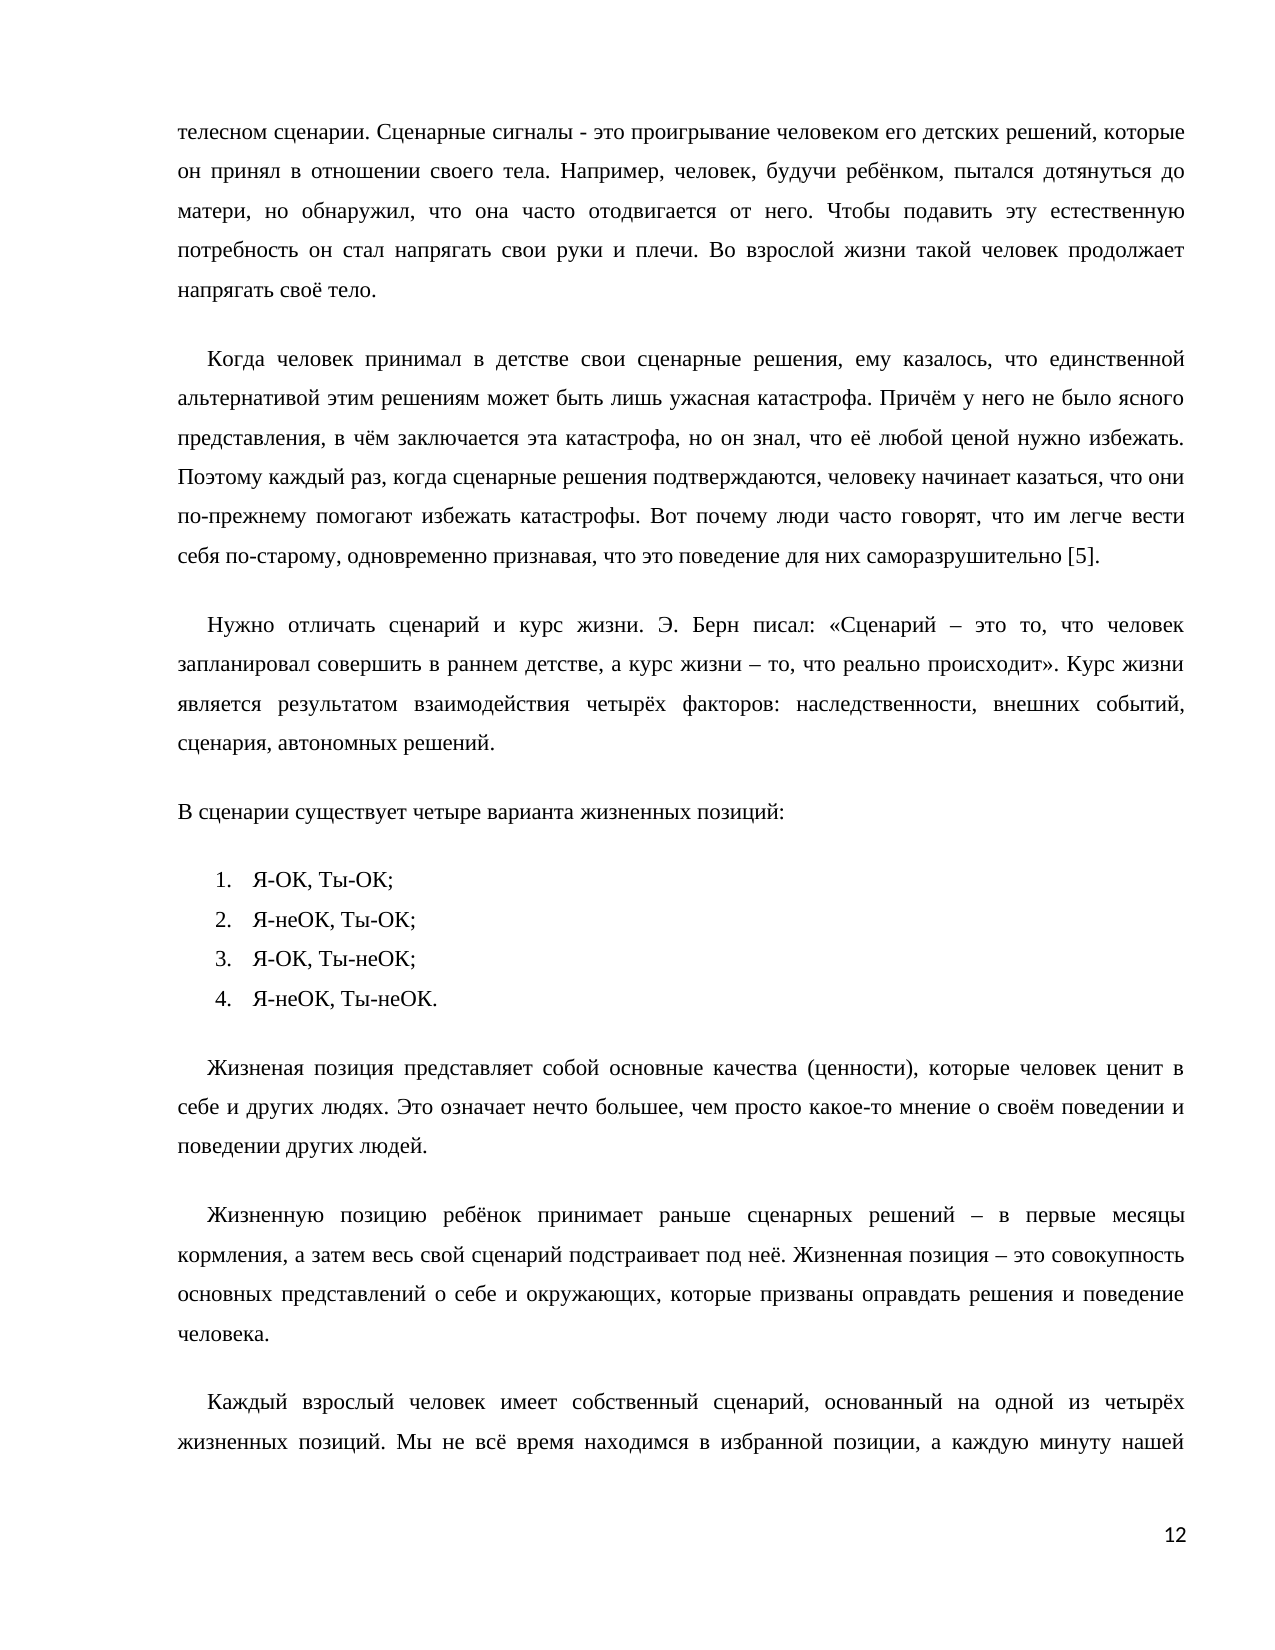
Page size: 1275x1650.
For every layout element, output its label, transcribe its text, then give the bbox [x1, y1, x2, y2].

list Я-неОК, Ты-неОК. [215, 985, 1186, 1011]
text Нужно отличать сценарий и курс жизни. Э. Берн писал: «Сценарий – это то, что человек запланировал совершить в раннем детстве, а курс жизни – то, что реально происходит». Курс жизни является результатом взаимодействия четырёх факторов: наследственности, внешних событий, сценария, автономных решений. [177, 611, 1186, 756]
text Жизненную позицию ребёнок принимает раньше сценарных решений – в первые месяцы кормления, а затем весь свой сценарий подстраивает под неё. Жизненная позиция – это совокупность основных представлений о себе и окружающих, которые призваны оправдать решения и поведение человека. [177, 1201, 1186, 1346]
list Я-неОК, Ты-ОК; [215, 906, 1186, 932]
text Жизненая позиция представляет собой основные качества (ценности), которые человек ценит в себе и других людях. Это означает нечто большее, чем просто какое-то мнение о своём поведении и поведении других людей. [177, 1053, 1186, 1159]
list Я-ОК, Ты-неОК; [215, 945, 1186, 972]
list Я-ОК, Ты-ОК; [215, 866, 1186, 893]
text Когда человек принимал в детстве свои сценарные решения, ему казалось, что единственной альтернативой этим решениям может быть лишь ужасная катастрофа. Причём у него не было ясного представления, в чём заключается эта катастрофа, но он знал, что её любой ценой нужно избежать. Поэтому каждый раз, когда сценарные решения подтверждаются, человеку начинает казаться, что они по-прежнему помогают избежать катастрофы. Вот почему люди часто говорят, что им легче вести себя по-старому, одновременно признавая, что это поведение для них саморазрушительно [5]. [177, 345, 1186, 568]
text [177, 1388, 1186, 1454]
text В сценарии существует четыре варианта жизненных позиций: [177, 798, 1186, 824]
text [177, 118, 1186, 302]
